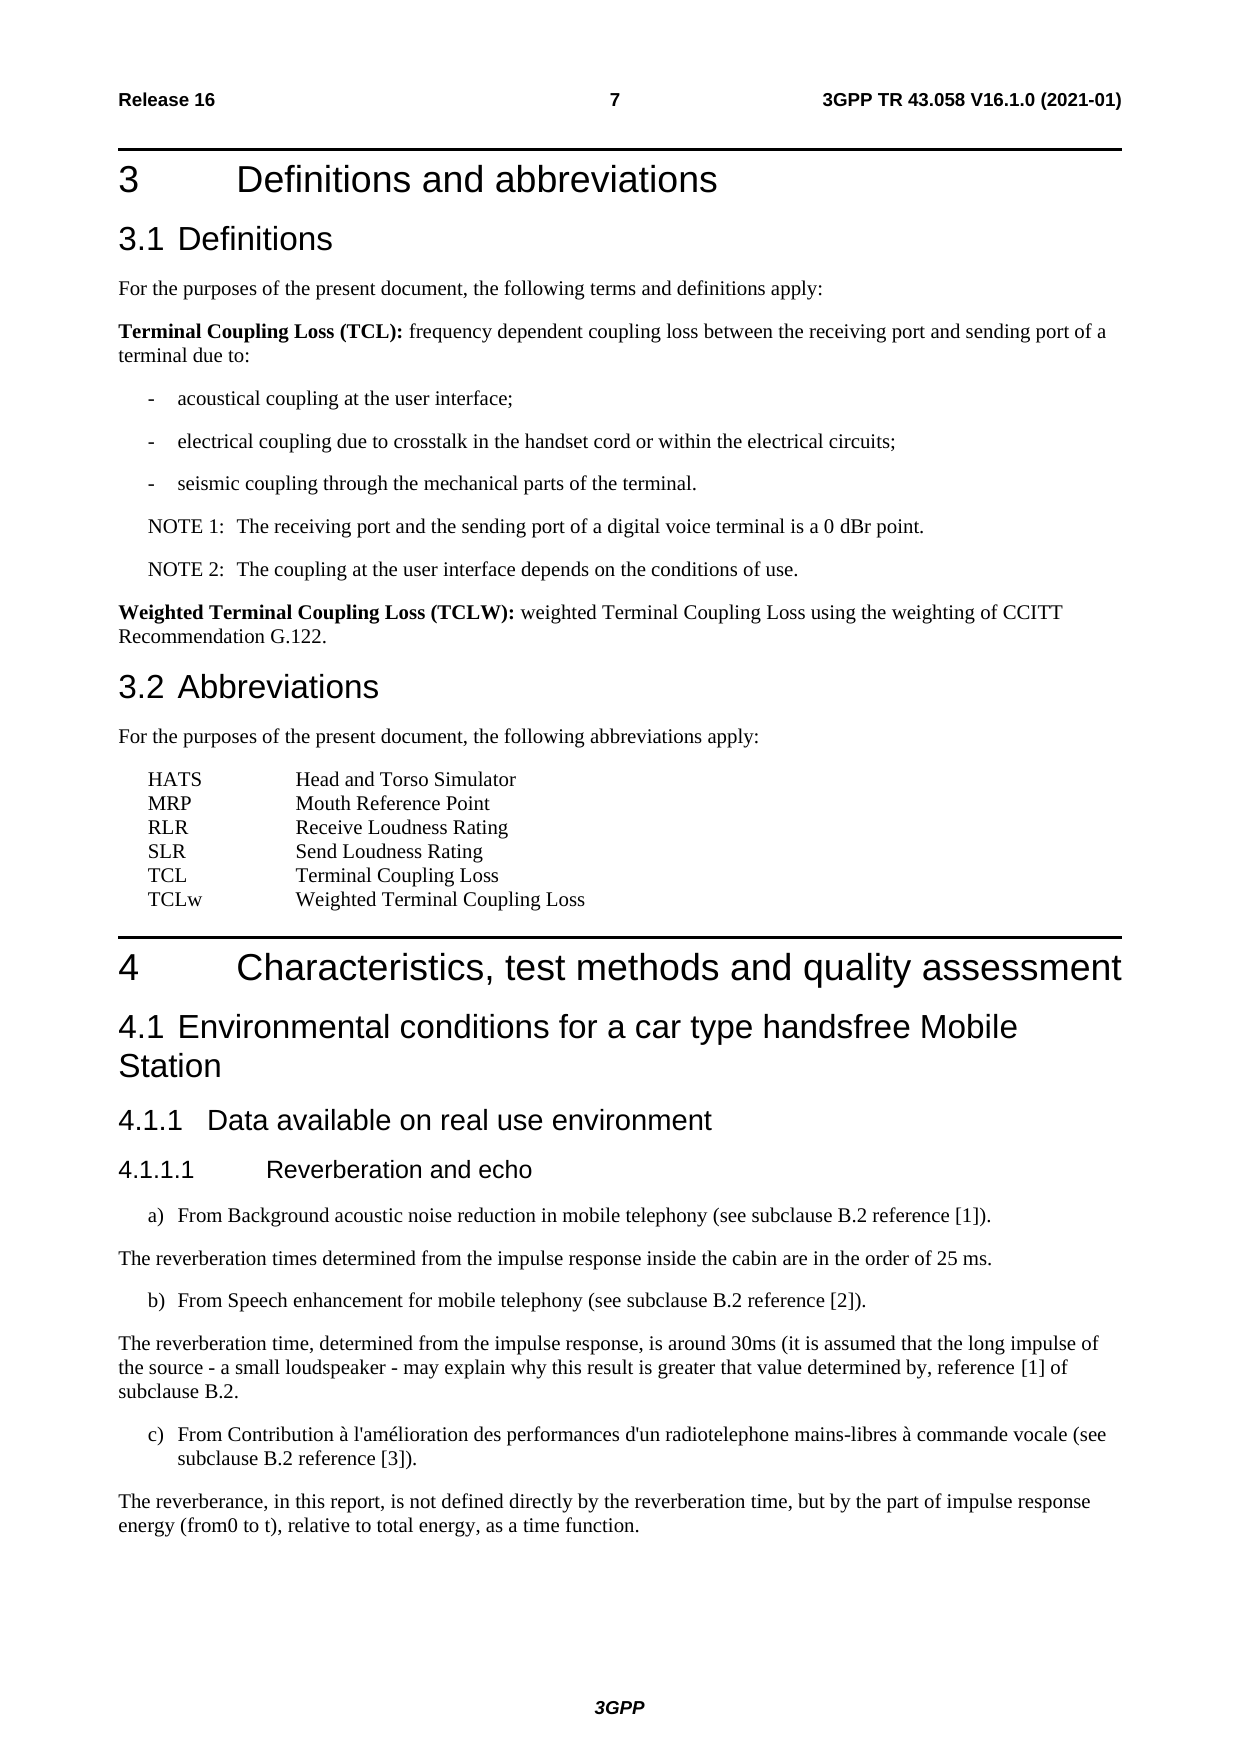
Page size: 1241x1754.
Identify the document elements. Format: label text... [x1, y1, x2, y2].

text b) From Speech enhancement for mobile telephony (see subclause B.2 reference [2]). [148, 1288, 1122, 1312]
text The reverberance, in this report, is not defined directly by the reverberation time, but by the part of impulse response energy (from0 to t), relative to total energy, as a time function. [118, 1489, 1122, 1537]
text SLR Send Loudness Rating [148, 839, 1122, 863]
subtitle 3.1 Definitions [118, 219, 1122, 257]
subtitle 4.1 Environmental conditions for a car type handsfree Mobile Station [118, 1007, 1122, 1084]
text Terminal Coupling Loss (TCL): frequency dependent coupling loss between the receiving port and sending port of a terminal due to: [118, 319, 1122, 367]
text - acoustical coupling at the user interface; [148, 386, 1122, 410]
text NOTE 2: The coupling at the user interface depends on the conditions of use. [148, 557, 1122, 581]
subtitle 3 Definitions and abbreviations [118, 151, 1122, 200]
text RLR Receive Loudness Rating [148, 815, 1122, 839]
text a) From Background acoustic noise reduction in mobile telephony (see subclause B.2 reference [1]). [148, 1203, 1122, 1227]
text The reverberation times determined from the impulse response inside the cabin are in the order of 25 ms. [118, 1246, 1122, 1269]
text HATS Head and Torso Simulator [148, 767, 1122, 791]
text NOTE 1: The receiving port and the sending port of a digital voice terminal is a 0 dBr point. [148, 514, 1122, 538]
text TCL Terminal Coupling Loss [148, 863, 1122, 887]
text For the purposes of the present document, the following abbreviations apply: [118, 724, 1122, 748]
text - seismic coupling through the mechanical parts of the terminal. [148, 471, 1122, 495]
text The reverberation time, determined from the impulse response, is around 30ms (it is assumed that the long impulse of the source - a small loudspeaker - may explain why this result is greater that value determined by, reference [1] of subclause B.2. [118, 1331, 1122, 1403]
text Weighted Terminal Coupling Loss (TCLW): weighted Terminal Coupling Loss using the weighting of CCITT Recommendation G.122. [118, 600, 1122, 648]
text For the purposes of the present document, the following terms and definitions apply: [118, 276, 1122, 300]
text MRP Mouth Reference Point [148, 791, 1122, 815]
text TCLw Weighted Terminal Coupling Loss [148, 887, 1122, 911]
text c) From Contribution à l'amélioration des performances d'un radiotelephone mains-libres à commande vocale (see subclause B.2 reference [3]). [148, 1422, 1122, 1470]
subtitle 3.2 Abbreviations [118, 667, 1122, 705]
subtitle 4.1.1 Data available on real use environment [118, 1103, 1122, 1136]
text - electrical coupling due to crosstalk in the handset cord or within the electrical circuits; [148, 428, 1122, 453]
subtitle 4 Characteristics, test methods and quality assessment [118, 939, 1122, 988]
subtitle 4.1.1.1 Reverberation and echo [118, 1155, 1122, 1184]
